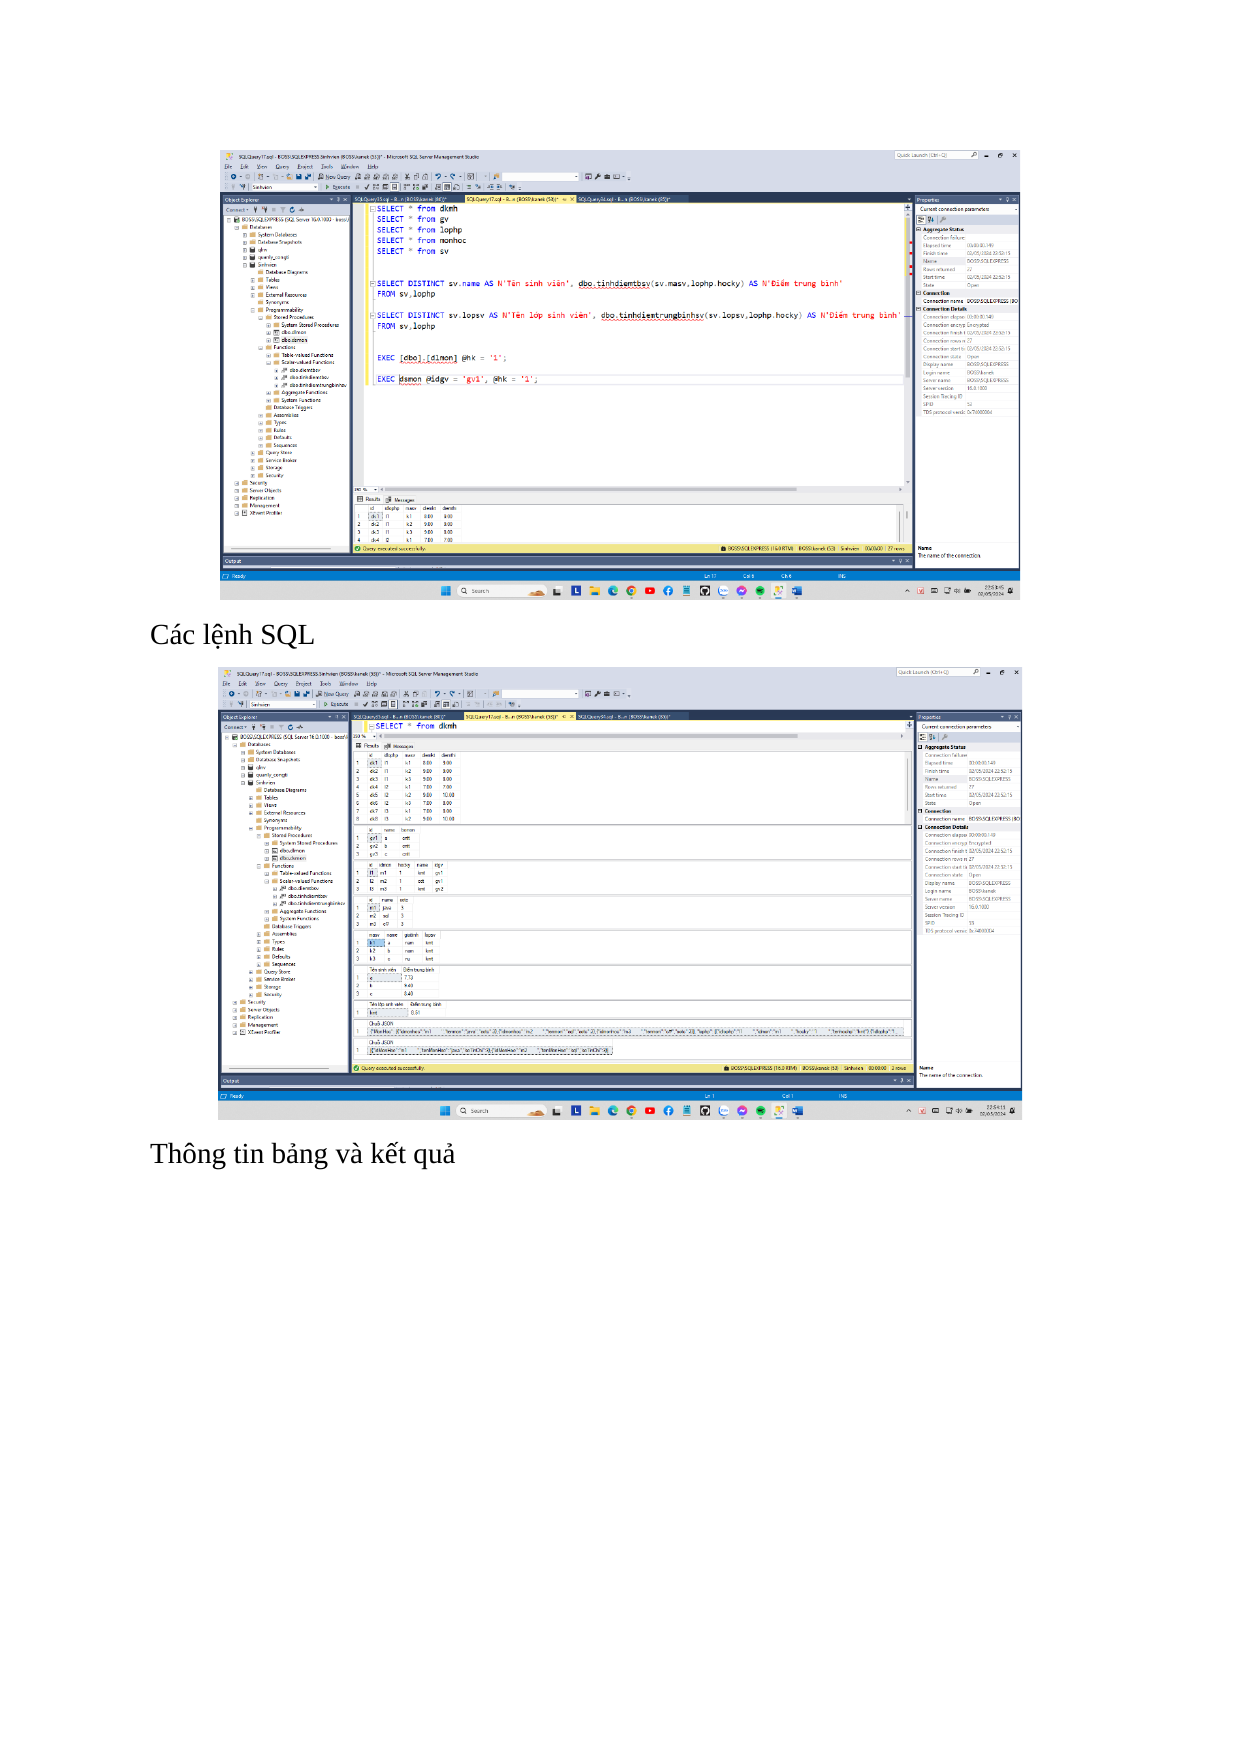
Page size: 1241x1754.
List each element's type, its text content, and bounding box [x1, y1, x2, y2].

text Thông tin bảng và kết quả [150, 1136, 1090, 1169]
picture [218, 667, 1023, 1120]
picture [220, 150, 1021, 600]
text Các lệnh SQL [150, 617, 1090, 650]
